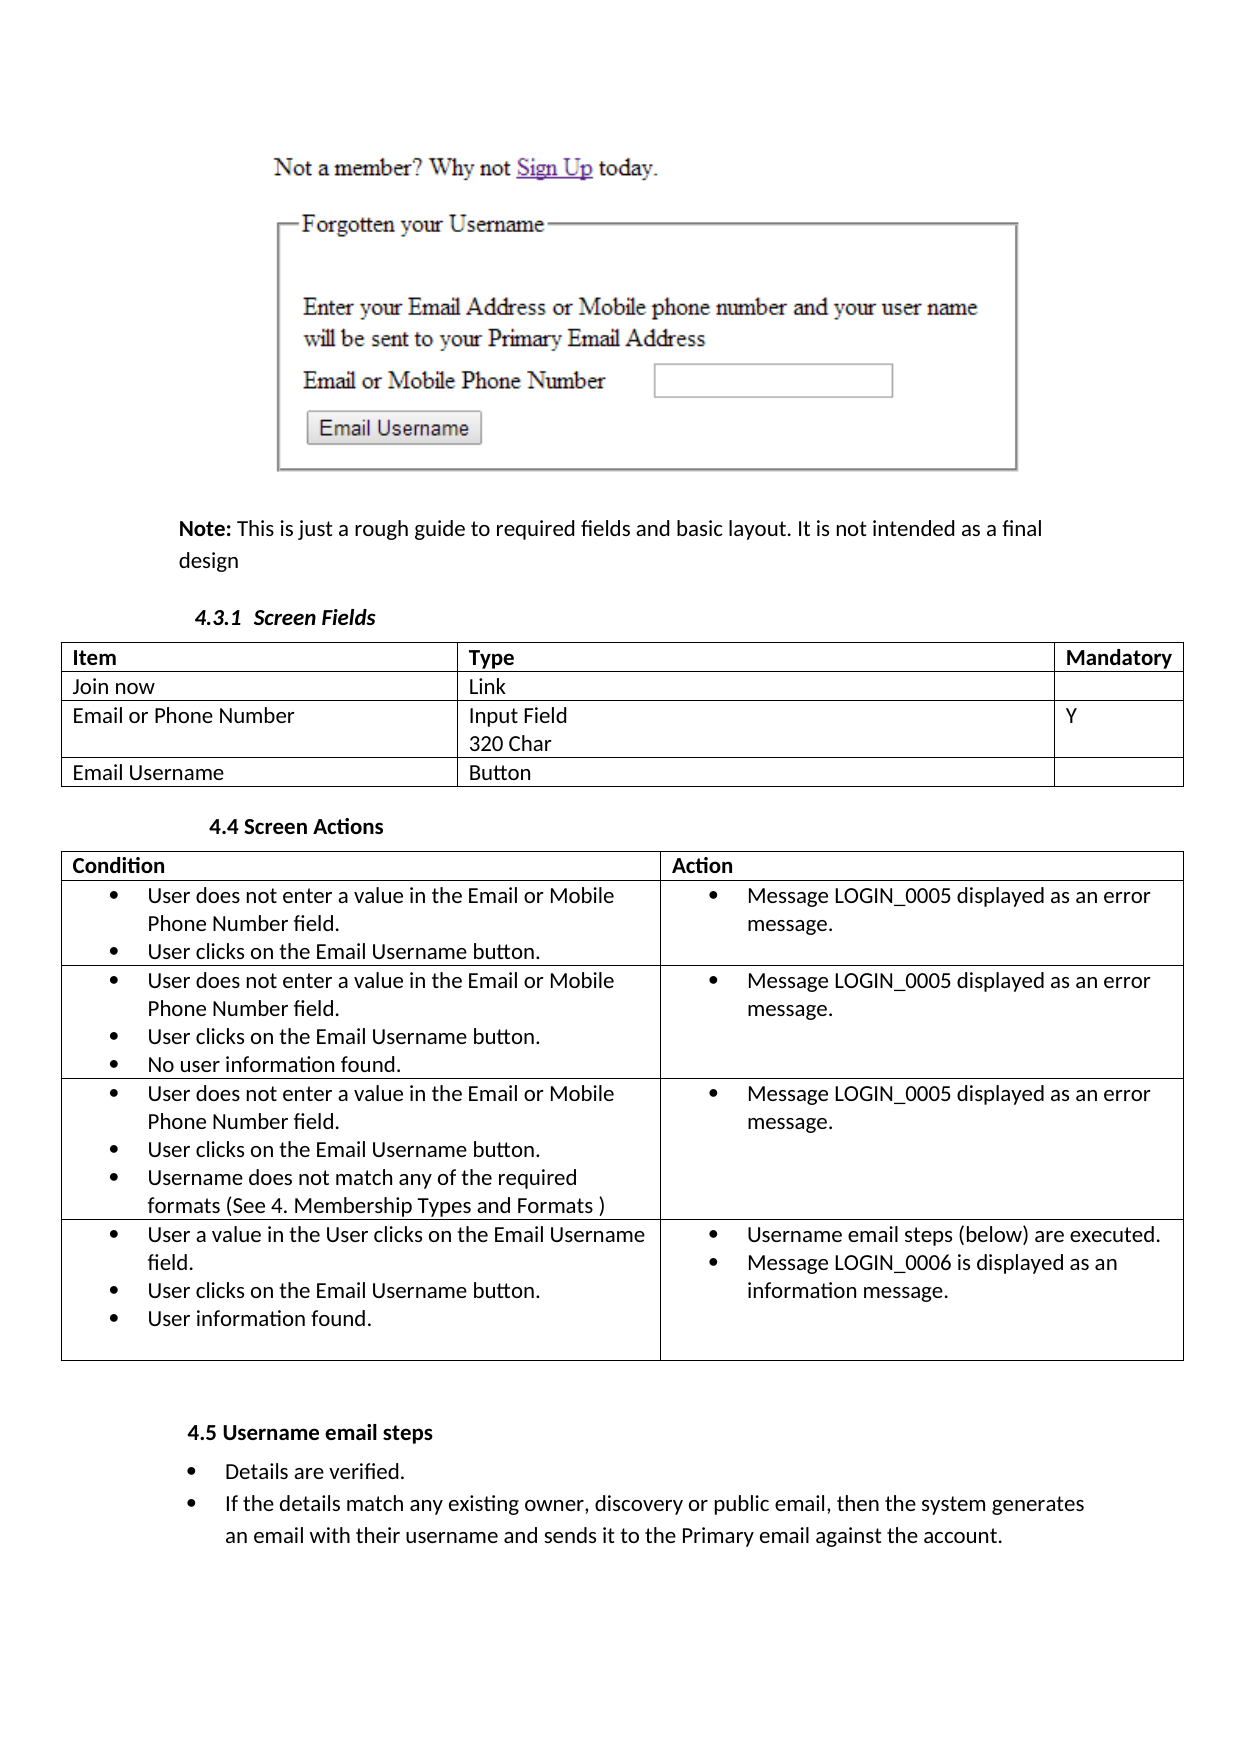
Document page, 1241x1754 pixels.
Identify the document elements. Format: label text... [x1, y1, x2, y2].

table_cell [1055, 672, 1183, 700]
table_cell Y [1055, 701, 1183, 757]
list Details are verified. [187, 1457, 1090, 1485]
subtitle Screen Actions [209, 812, 1090, 840]
table_cell Message LOGIN_0005 displayed as an error message. [661, 1079, 1183, 1219]
table_header Action [661, 852, 1183, 880]
table_header Mandatory [1055, 643, 1183, 671]
table_cell User does not enter a value in the Email or Mobile Phone Number field. User clicks on the Email Username button. Username does not match any of the required formats (See 4. Membership Types and Formats ) [62, 1079, 660, 1219]
table_cell Message LOGIN_0005 displayed as an error message. [661, 966, 1183, 1078]
table_header Condition [62, 852, 660, 880]
table_header Type [458, 643, 1054, 671]
picture [268, 150, 1028, 489]
table_cell Join now [62, 672, 457, 700]
table_cell User does not enter a value in the Email or Mobile Phone Number field. User clicks on the Email Username button. [62, 881, 660, 965]
table_cell Button [458, 758, 1054, 786]
subtitle Screen Fields [194, 603, 1090, 631]
table_cell Email Username [62, 758, 457, 786]
table_cell User a value in the User clicks on the Email Username field. User clicks on the Email Username button. User information found. [62, 1220, 660, 1360]
list If the details match any existing owner, discovery or public email, then the system generates an email with their username and sends it to the Primary email against the account. [187, 1489, 1090, 1549]
table_cell Username email steps (below) are executed. Message LOGIN_0006 is displayed as an information message. [661, 1220, 1183, 1360]
text Note: This is just a rough guide to required fields and basic layout. It is not intended as a final design [178, 514, 1090, 574]
table_header Item [62, 643, 457, 671]
subtitle Username email steps [187, 1418, 1090, 1446]
table_cell Message LOGIN_0005 displayed as an error message. [661, 881, 1183, 965]
table_cell Input Field 320 Char [458, 701, 1054, 757]
table_cell [1055, 758, 1183, 786]
table_cell Link [458, 672, 1054, 700]
table_cell Email or Phone Number [62, 701, 457, 757]
table_cell User does not enter a value in the Email or Mobile Phone Number field. User clicks on the Email Username button. No user information found. [62, 966, 660, 1078]
